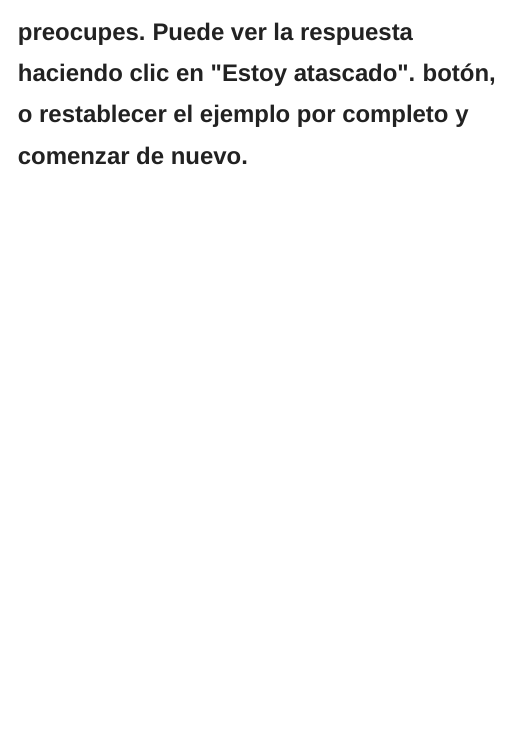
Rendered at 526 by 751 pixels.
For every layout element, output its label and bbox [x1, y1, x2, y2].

text [18, 18, 507, 169]
